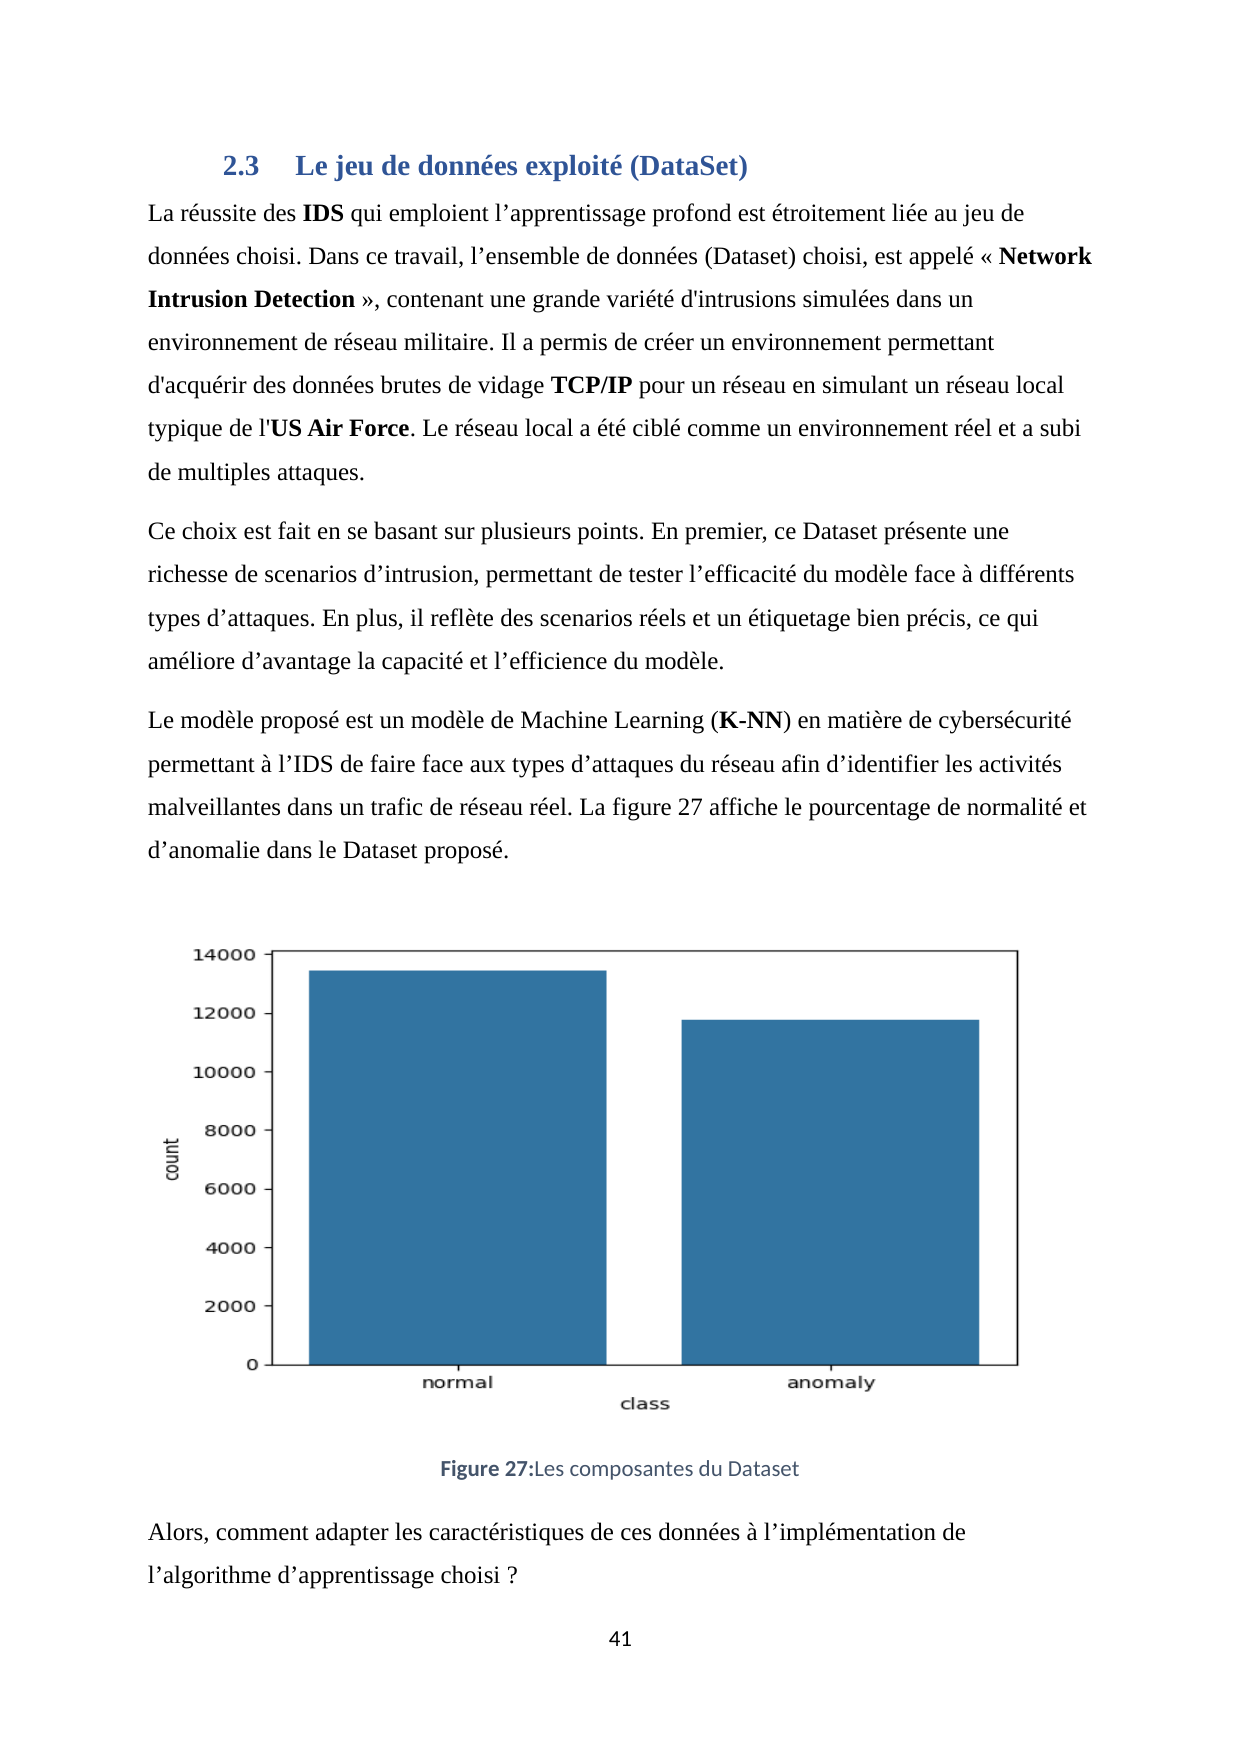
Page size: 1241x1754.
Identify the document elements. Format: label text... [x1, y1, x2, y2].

text Ce choix est fait en se basant sur plusieurs points. En premier, ce Dataset présente une richesse de scenarios d’intrusion, permettant de tester l’efficacité du modèle face à différents types d’attaques. En plus, il reflète des scenarios réels et un étiquetage bien précis, ce qui améliore d’avantage la capacité et l’efficience du modèle. [148, 516, 1093, 674]
subtitle Le jeu de données exploité (DataSet) [223, 148, 1093, 181]
text Alors, comment adapter les caractéristiques de ces données à l’implémentation de l’algorithme d’apprentissage choisi ? [148, 1517, 1093, 1589]
text Le modèle proposé est un modèle de Machine Learning (K-NN) en matière de cybersécurité permettant à l’IDS de faire face aux types d’attaques du réseau afin d’identifier les activités malveillantes dans un trafic de réseau réel. La figure 27 affiche le pourcentage de normalité et d’anomalie dans le Dataset proposé. [148, 706, 1093, 864]
picture [147, 937, 1032, 1424]
text Figure 27:Les composantes du Dataset [148, 1454, 1093, 1482]
text La réussite des IDS qui emploient l’apprentissage profond est étroitement liée au jeu de données choisi. Dans ce travail, l’ensemble de données (Dataset) choisi, est appelé « Network Intrusion Detection », contenant une grande variété d'intrusions simulées dans un environnement de réseau militaire. Il a permis de créer un environnement permettant d'acquérir des données brutes de vidage TCP/IP pour un réseau en simulant un réseau local typique de l'US Air Force. Le réseau local a été ciblé comme un environnement réel et a subi de multiples attaques. [148, 198, 1093, 485]
